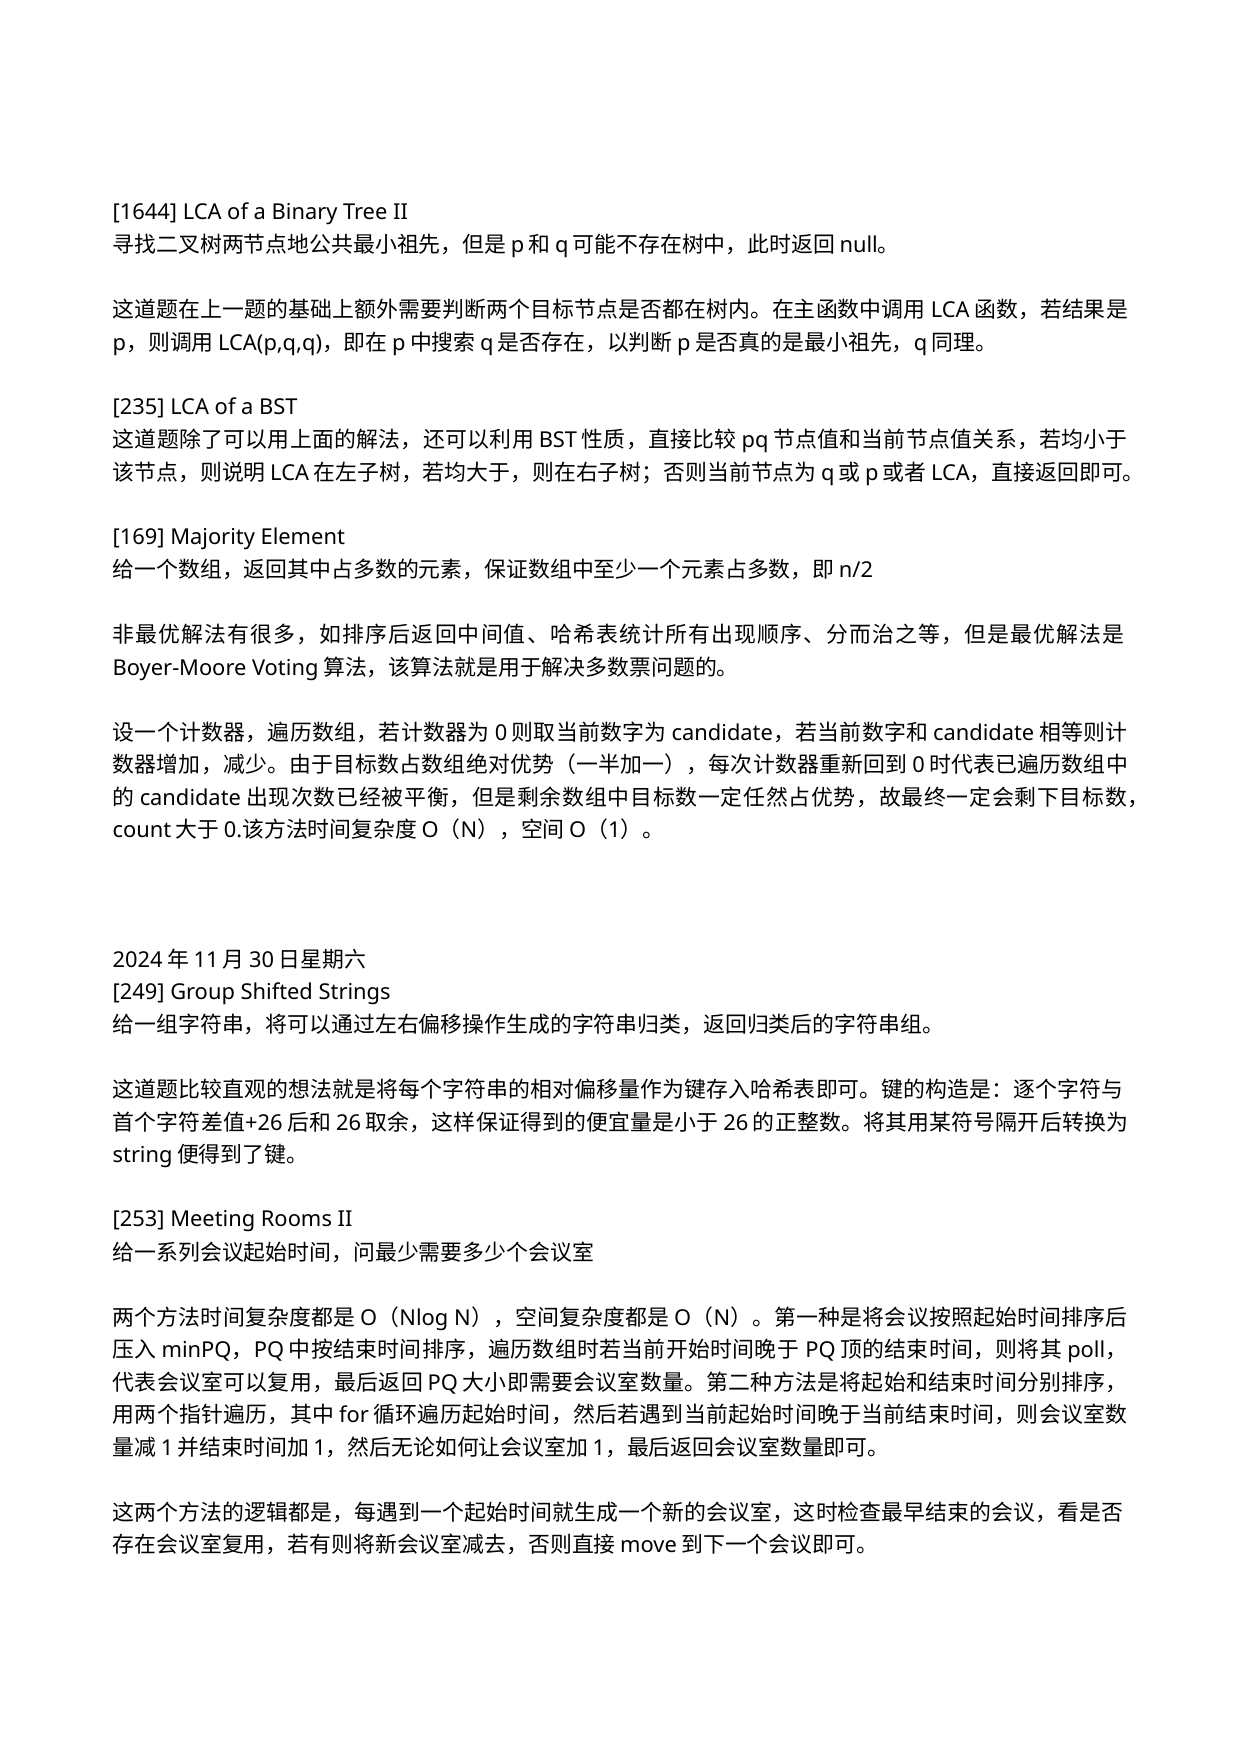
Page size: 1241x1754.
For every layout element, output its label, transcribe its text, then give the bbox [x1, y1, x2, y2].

text [235] LCA of a BST [112, 389, 1128, 422]
text 寻找二叉树两节点地公共最小祖先，但是p和q可能不存在树中，此时返回null。 [112, 227, 1128, 259]
text 给一系列会议起始时间，问最少需要多少个会议室 [112, 1234, 1128, 1267]
text [169] Majority Element [112, 519, 1128, 552]
text 设一个计数器，遍历数组，若计数器为0则取当前数字为candidate，若当前数字和candidate相等则计数器增加，减少。由于目标数占数组绝对优势（一半加一），每次计数器重新回到0时代表已遍历数组中的candidate出现次数已经被平衡，但是剩余数组中目标数一定任然占优势，故最终一定会剩下目标数，count大于0.该方法时间复杂度O（N），空间O（1）。 [112, 714, 1128, 844]
text 给一组字符串，将可以通过左右偏移操作生成的字符串归类，返回归类后的字符串组。 [112, 1007, 1128, 1039]
text 给一个数组，返回其中占多数的元素，保证数组中至少一个元素占多数，即n/2 [112, 552, 1128, 584]
text 这道题比较直观的想法就是将每个字符串的相对偏移量作为键存入哈希表即可。键的构造是：逐个字符与首个字符差值+26后和26取余，这样保证得到的便宜量是小于26的正整数。将其用某符号隔开后转换为string便得到了键。 [112, 1072, 1128, 1169]
text 2024年11月30日星期六 [112, 942, 1128, 974]
text 这道题除了可以用上面的解法，还可以利用BST性质，直接比较pq节点值和当前节点值关系，若均小于该节点，则说明LCA在左子树，若均大于，则在右子树；否则当前节点为q或p或者LCA，直接返回即可。 [112, 422, 1128, 487]
text [1644] LCA of a Binary Tree II [112, 194, 1128, 227]
text 这道题在上一题的基础上额外需要判断两个目标节点是否都在树内。在主函数中调用LCA函数，若结果是p，则调用LCA(p,q,q)，即在p中搜索q是否存在，以判断p是否真的是最小祖先，q同理。 [112, 292, 1128, 357]
text [253] Meeting Rooms II [112, 1202, 1128, 1234]
text 两个方法时间复杂度都是O（Nlog N），空间复杂度都是O（N）。第一种是将会议按照起始时间排序后压入minPQ，PQ中按结束时间排序，遍历数组时若当前开始时间晚于PQ顶的结束时间，则将其poll，代表会议室可以复用，最后返回PQ大小即需要会议室数量。第二种方法是将起始和结束时间分别排序，用两个指针遍历，其中for循环遍历起始时间，然后若遇到当前起始时间晚于当前结束时间，则会议室数量减1并结束时间加1，然后无论如何让会议室加1，最后返回会议室数量即可。 [112, 1299, 1128, 1462]
text 非最优解法有很多，如排序后返回中间值、哈希表统计所有出现顺序、分而治之等，但是最优解法是Boyer-Moore Voting算法，该算法就是用于解决多数票问题的。 [112, 617, 1128, 682]
text 这两个方法的逻辑都是，每遇到一个起始时间就生成一个新的会议室，这时检查最早结束的会议，看是否存在会议室复用，若有则将新会议室减去，否则直接move到下一个会议即可。 [112, 1494, 1128, 1559]
text [249] Group Shifted Strings [112, 974, 1128, 1007]
